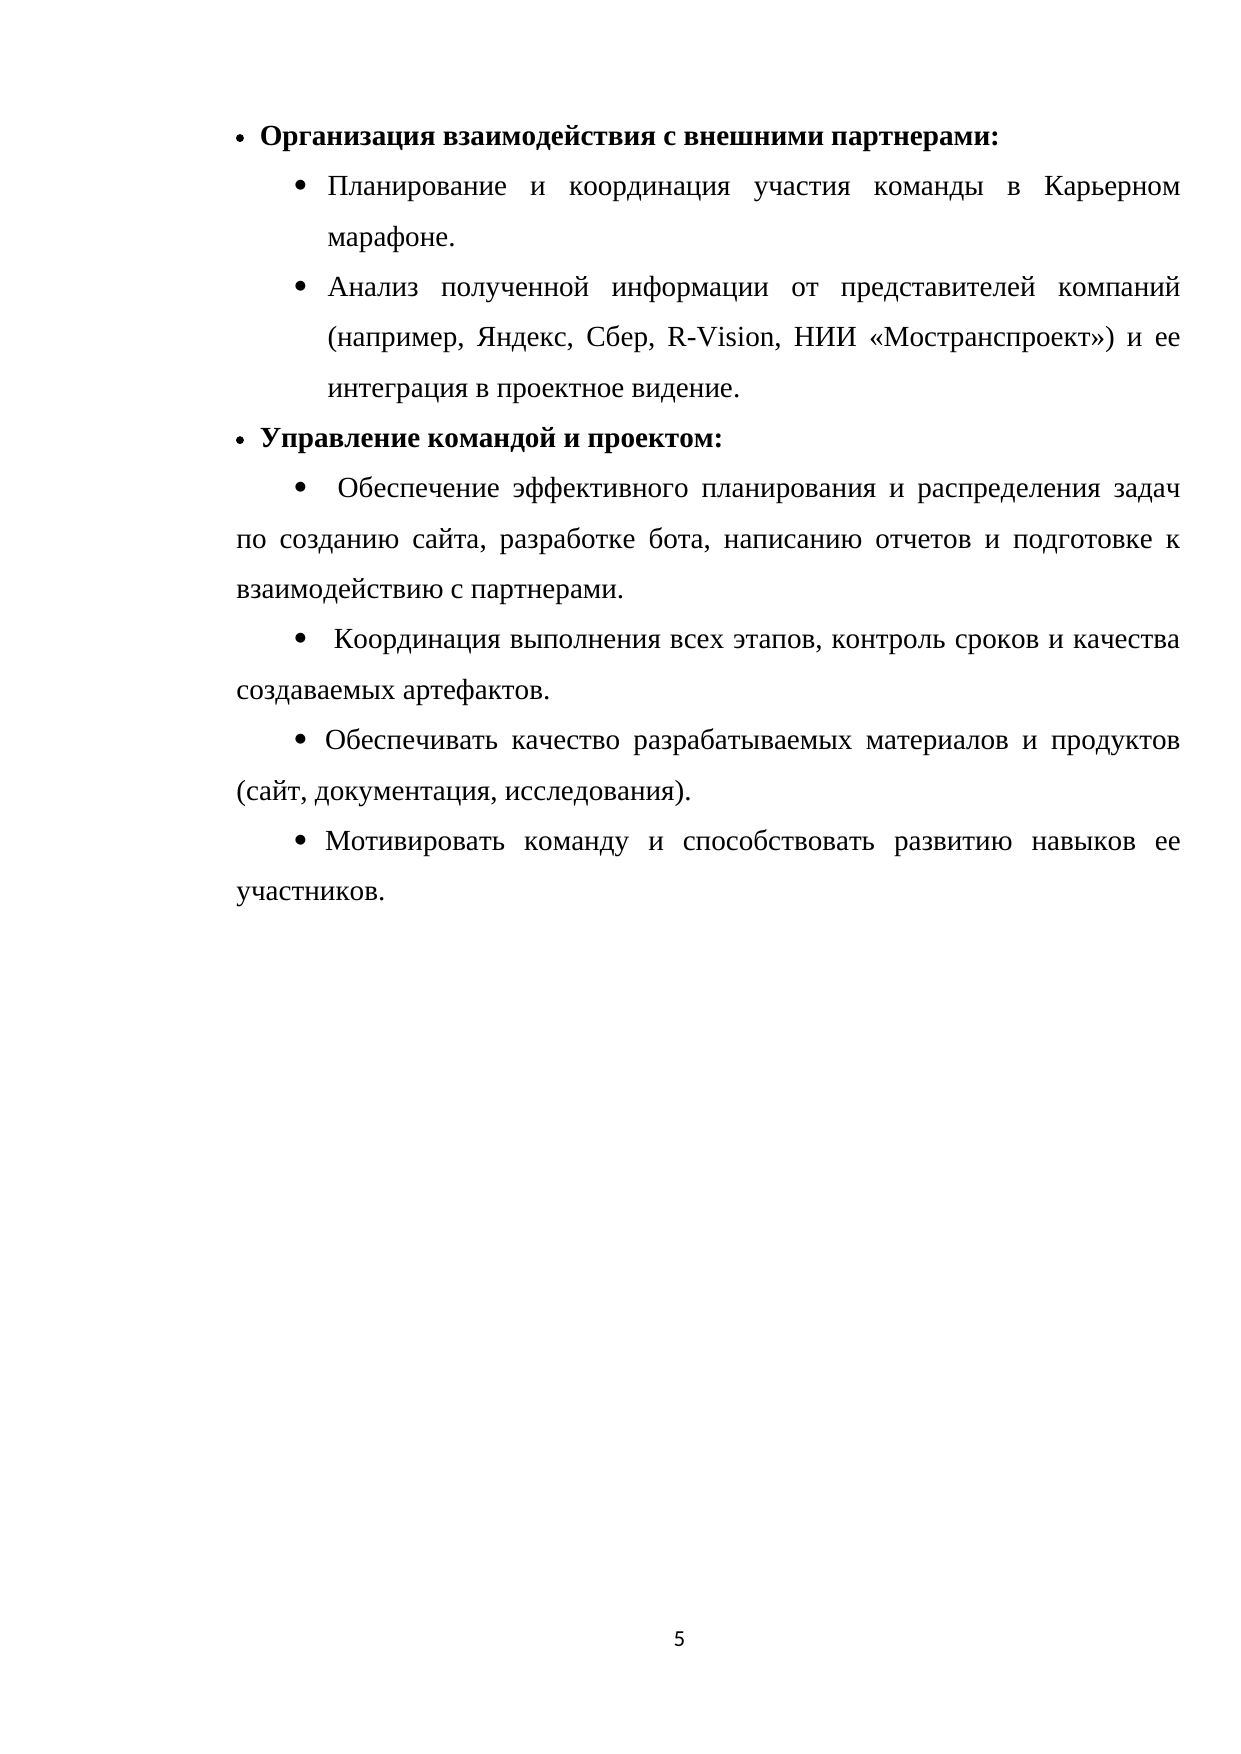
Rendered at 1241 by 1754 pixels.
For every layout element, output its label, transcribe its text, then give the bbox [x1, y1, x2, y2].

list Управление командой и проектом: [236, 420, 1181, 454]
list Планирование и координация участия команды в Карьерном марафоне. [295, 168, 1181, 252]
list Координация выполнения всех этапов, контроль сроков и качества создаваемых артефактов. [236, 622, 1181, 706]
list Обеспечивать качество разрабатываемых материалов и продуктов (сайт, документация, исследования). [236, 722, 1181, 806]
list Анализ полученной информации от представителей компаний (например, Яндекс, Сбер, R-Vision, НИИ «Мостранспроект») и ее интеграция в проектное видение. [295, 269, 1181, 403]
list Мотивировать команду и способствовать развитию навыков ее участников. [236, 823, 1181, 907]
list Обеспечение эффективного планирования и распределения задач по созданию сайта, разработке бота, написанию отчетов и подготовке к взаимодействию с партнерами. [236, 471, 1181, 605]
list Организация взаимодействия с внешними партнерами: [236, 118, 1181, 152]
